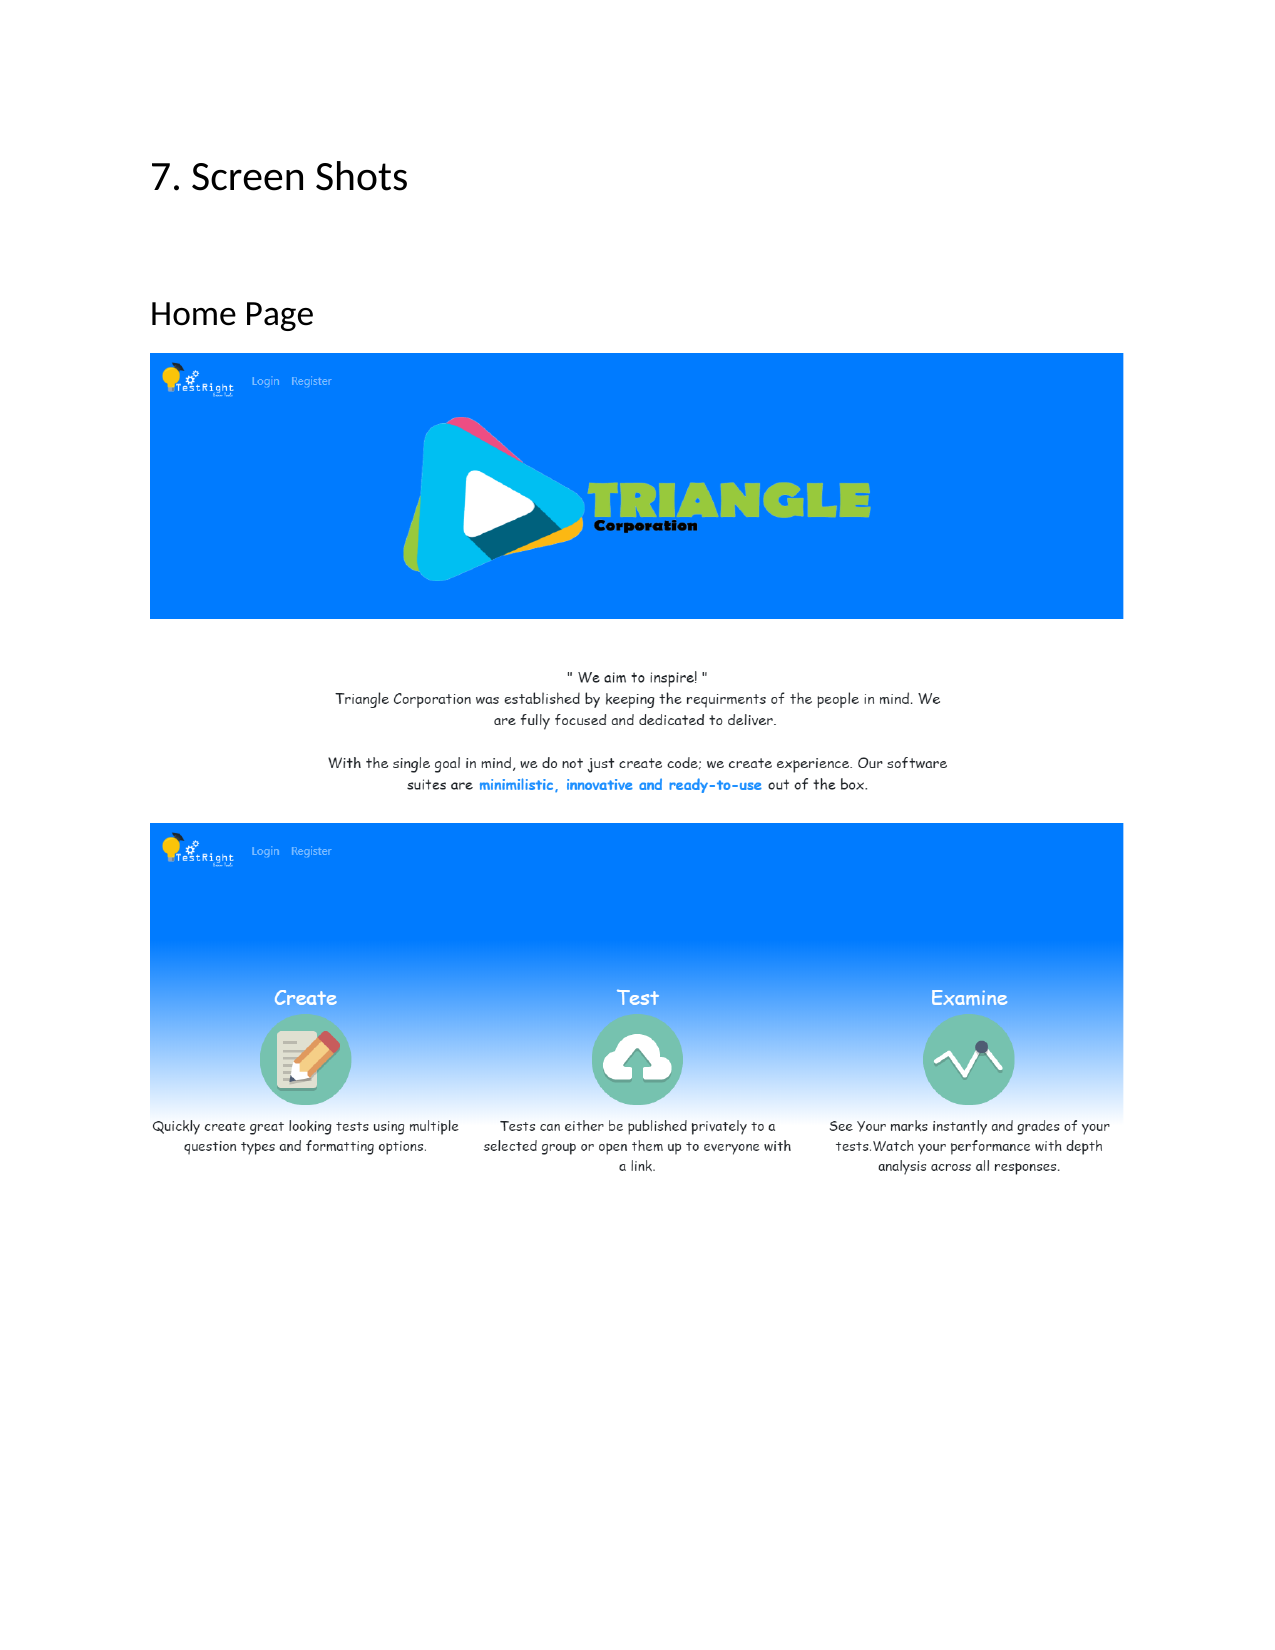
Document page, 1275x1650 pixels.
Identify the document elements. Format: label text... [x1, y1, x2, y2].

text Home Page [150, 291, 1125, 334]
text 7. Screen Shots [150, 150, 1125, 201]
picture [150, 353, 1124, 822]
picture [150, 823, 1124, 1292]
